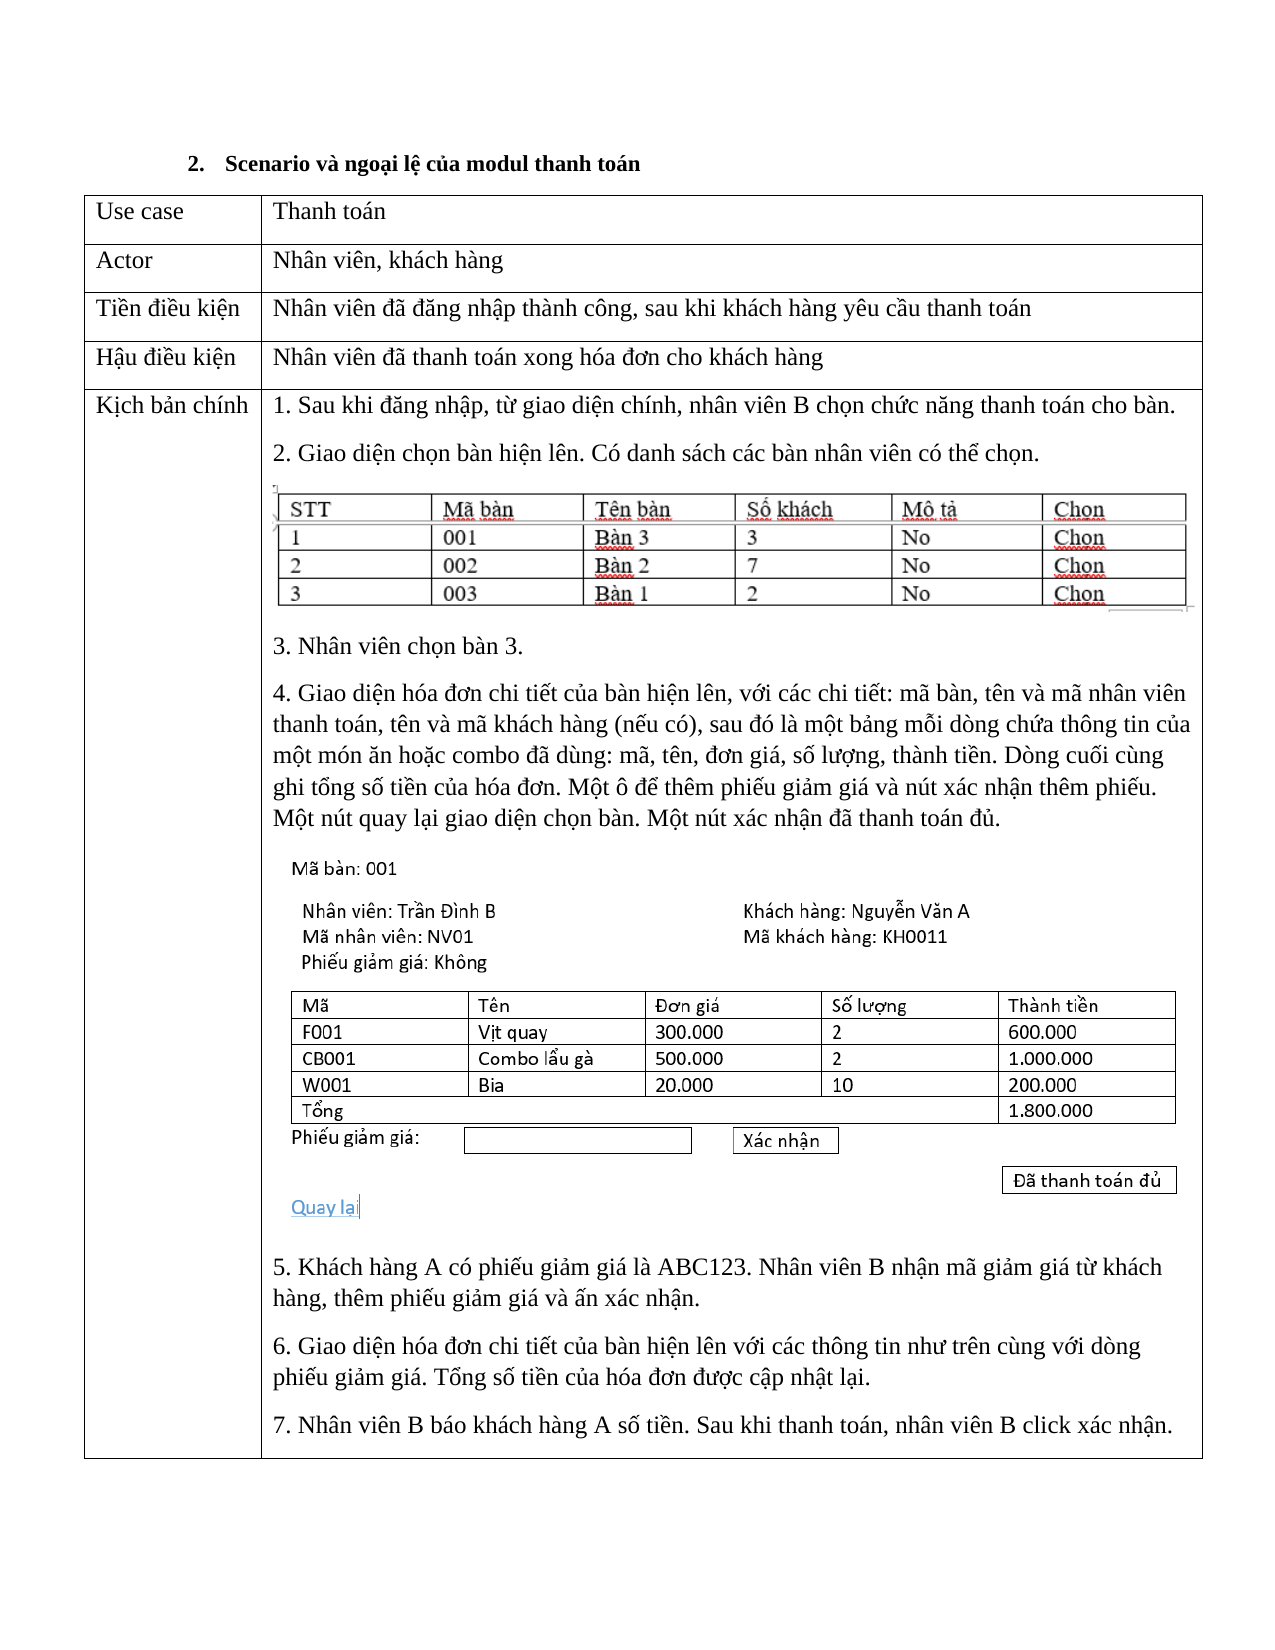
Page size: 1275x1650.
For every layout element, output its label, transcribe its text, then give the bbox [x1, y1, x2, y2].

table_cell Nhân viên đã thanh toán xong hóa đơn cho khách hàng [262, 342, 1202, 389]
table_cell Nhân viên, khách hàng [262, 245, 1202, 292]
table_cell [262, 390, 1202, 1457]
picture [272, 485, 1195, 612]
table_header Use case [85, 196, 261, 244]
table_header Thanh toán [262, 196, 1202, 244]
table_cell Kịch bản chính [85, 390, 261, 1457]
picture [272, 850, 1195, 1234]
table_cell Hậu điều kiện [85, 342, 261, 389]
table_cell Tiền điều kiện [85, 293, 261, 341]
list Scenario và ngoại lệ của modul thanh toán [187, 150, 1125, 176]
table_cell Nhân viên đã đăng nhập thành công, sau khi khách hàng yêu cầu thanh toán [262, 293, 1202, 341]
table_cell Actor [85, 245, 261, 292]
